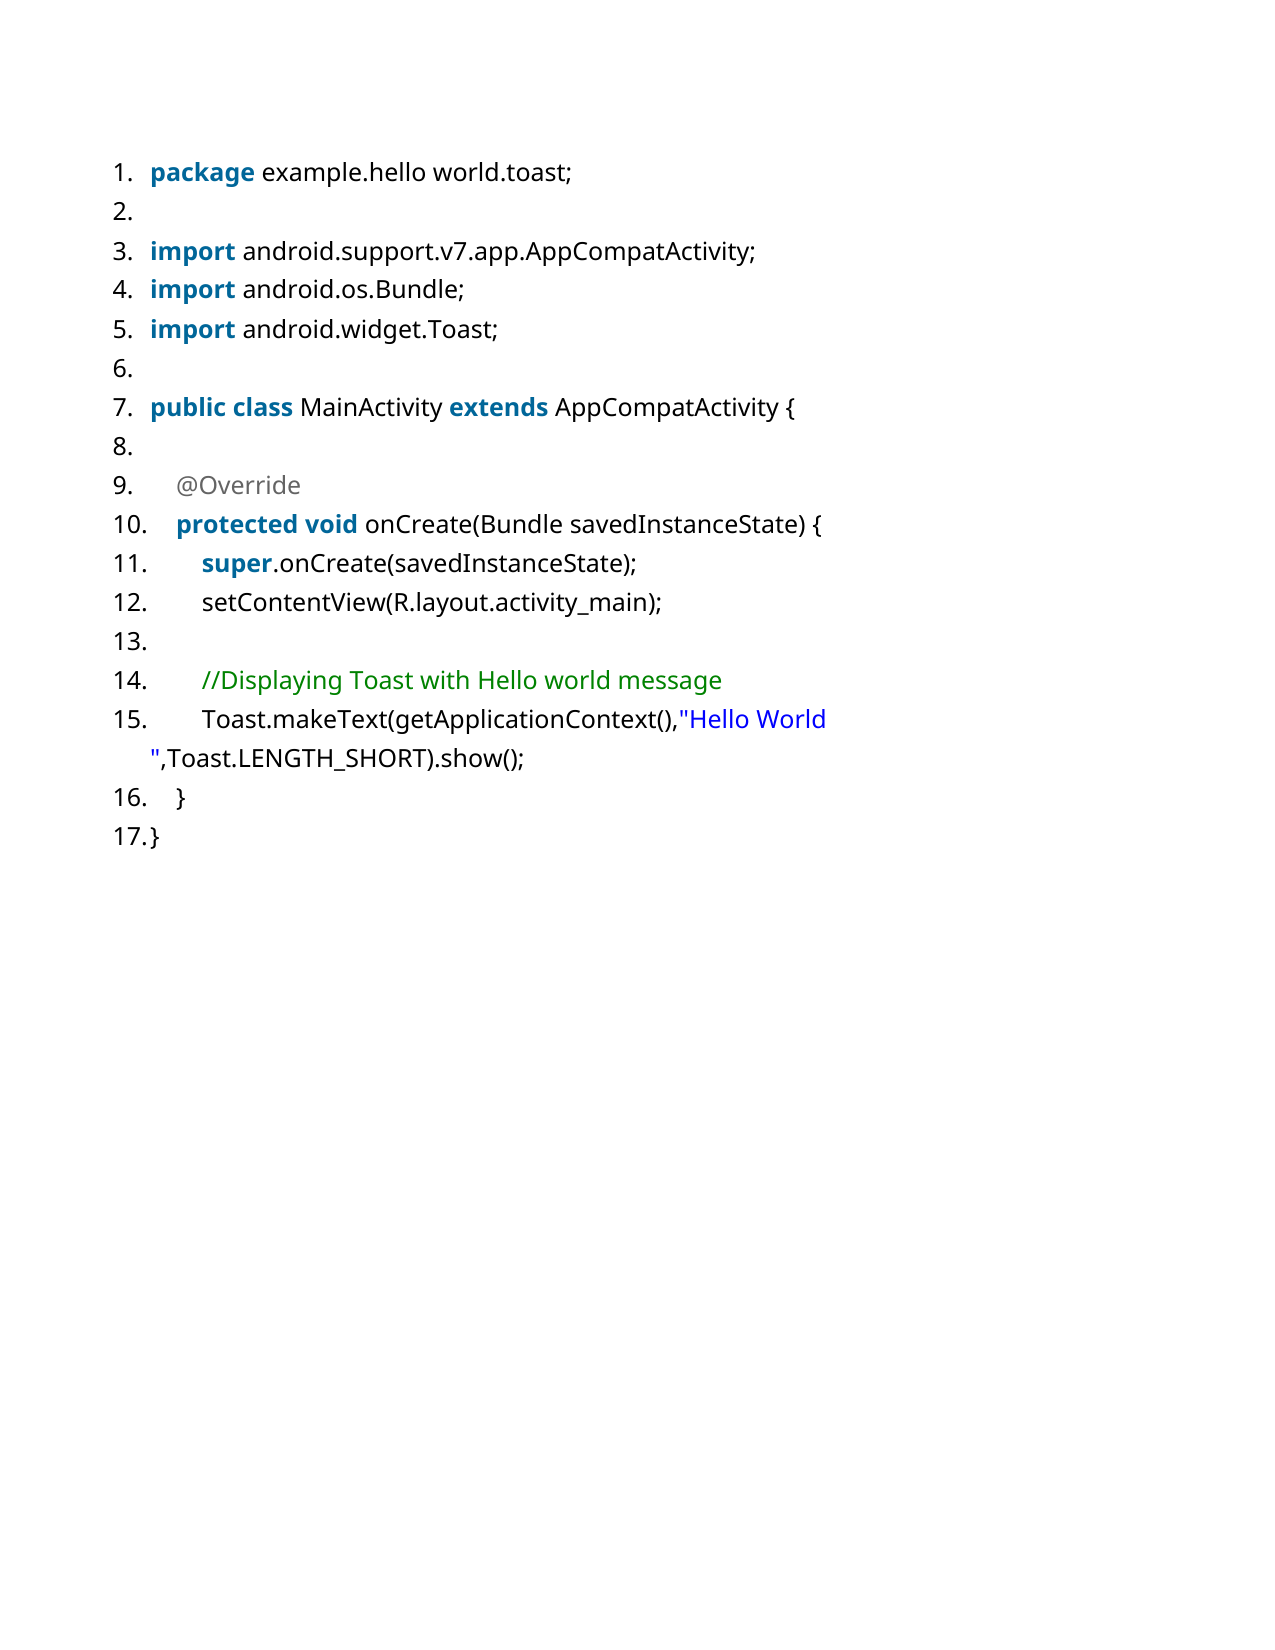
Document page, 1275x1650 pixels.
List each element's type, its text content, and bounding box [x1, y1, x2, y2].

list import android.os.Bundle; [112, 267, 1125, 306]
list import android.widget.Toast; [112, 306, 1125, 345]
list //Displaying Toast with Hello world message [112, 658, 1125, 697]
list super.onCreate(savedInstanceState); [112, 541, 1125, 580]
list public class MainActivity extends AppCompatActivity { [112, 384, 1125, 423]
list setContentView(R.layout.activity_main); [112, 580, 1125, 619]
list import android.support.v7.app.AppCompatActivity; [112, 228, 1125, 267]
list protected void onCreate(Bundle savedInstanceState) { [112, 502, 1125, 541]
list } [112, 775, 1125, 814]
list Toast.makeText(getApplicationContext(),"Hello World",Toast.LENGTH_SHORT).show(); [112, 697, 1125, 775]
list @Override [112, 462, 1125, 502]
list package example.hello world.toast; [112, 150, 1125, 189]
list } [112, 814, 1125, 853]
